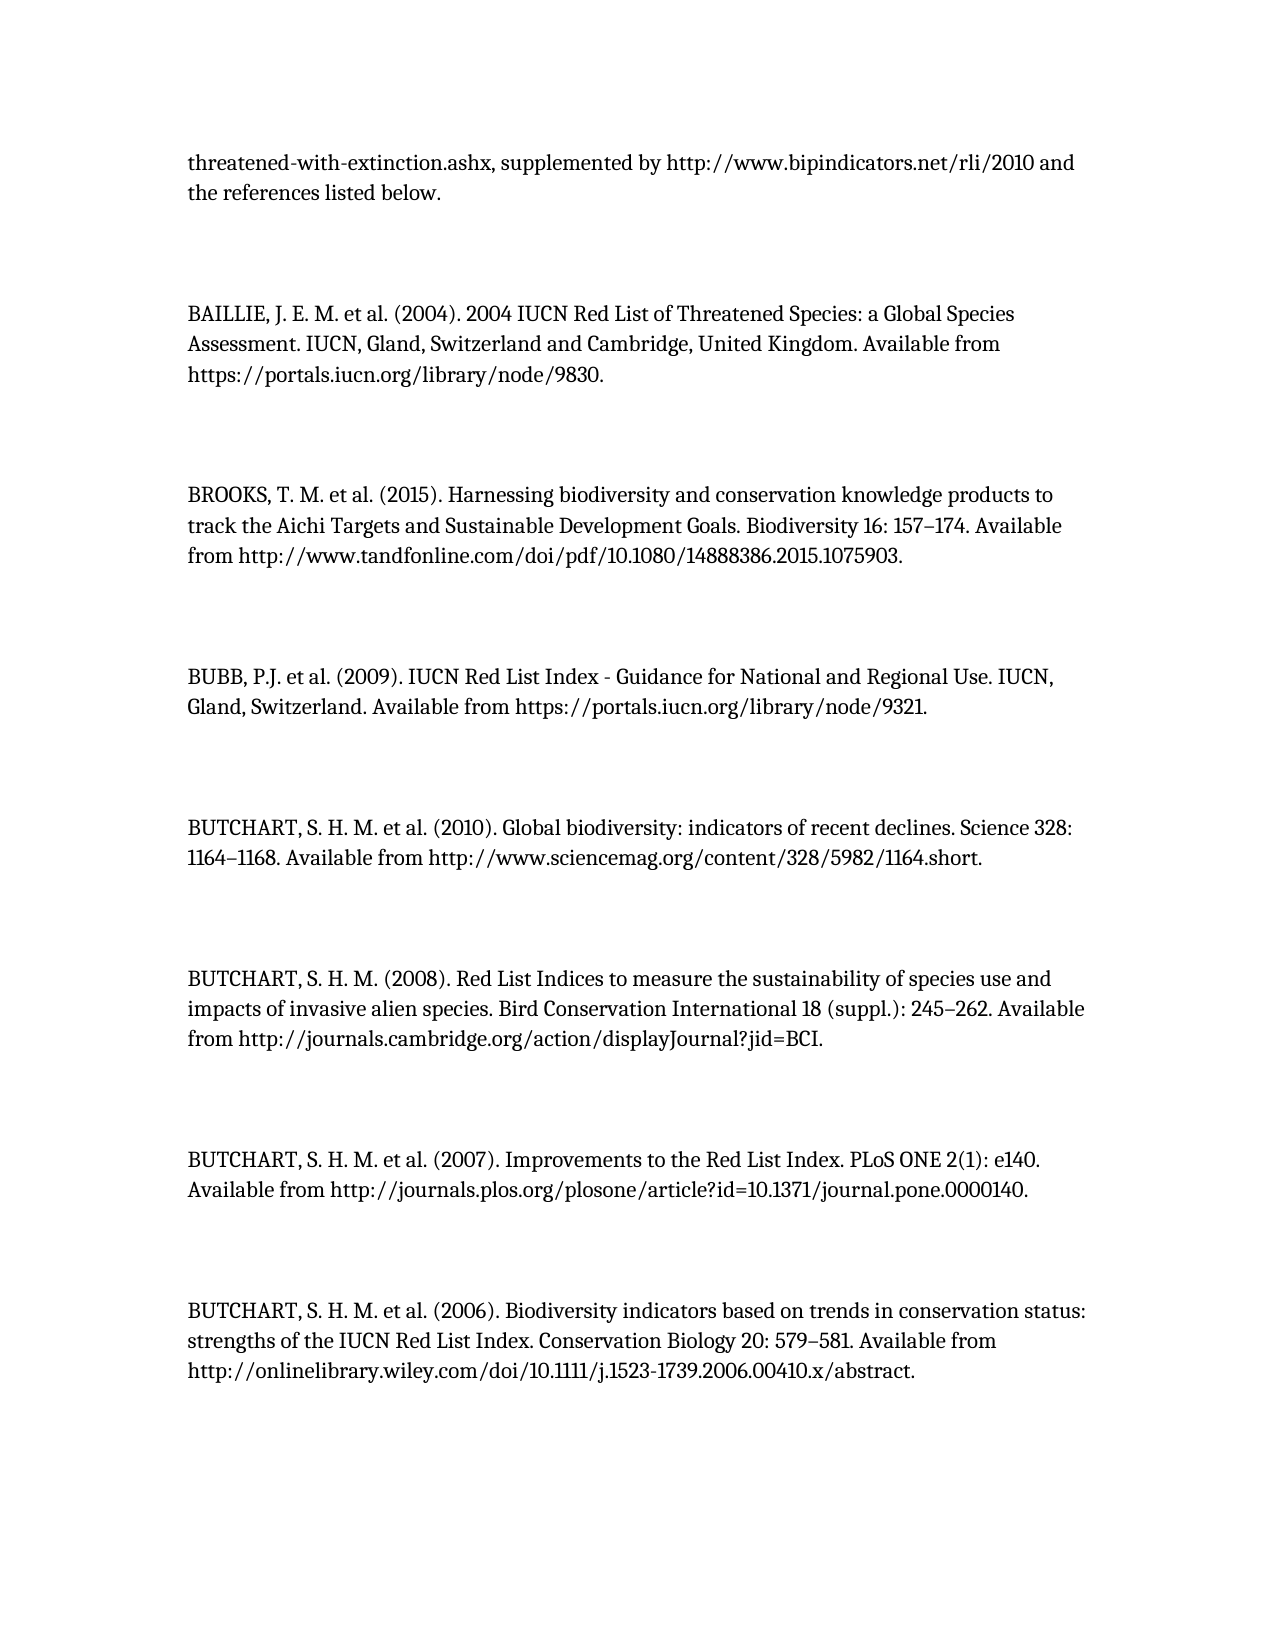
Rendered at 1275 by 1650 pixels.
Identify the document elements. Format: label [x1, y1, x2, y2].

text [187, 150, 1087, 1475]
